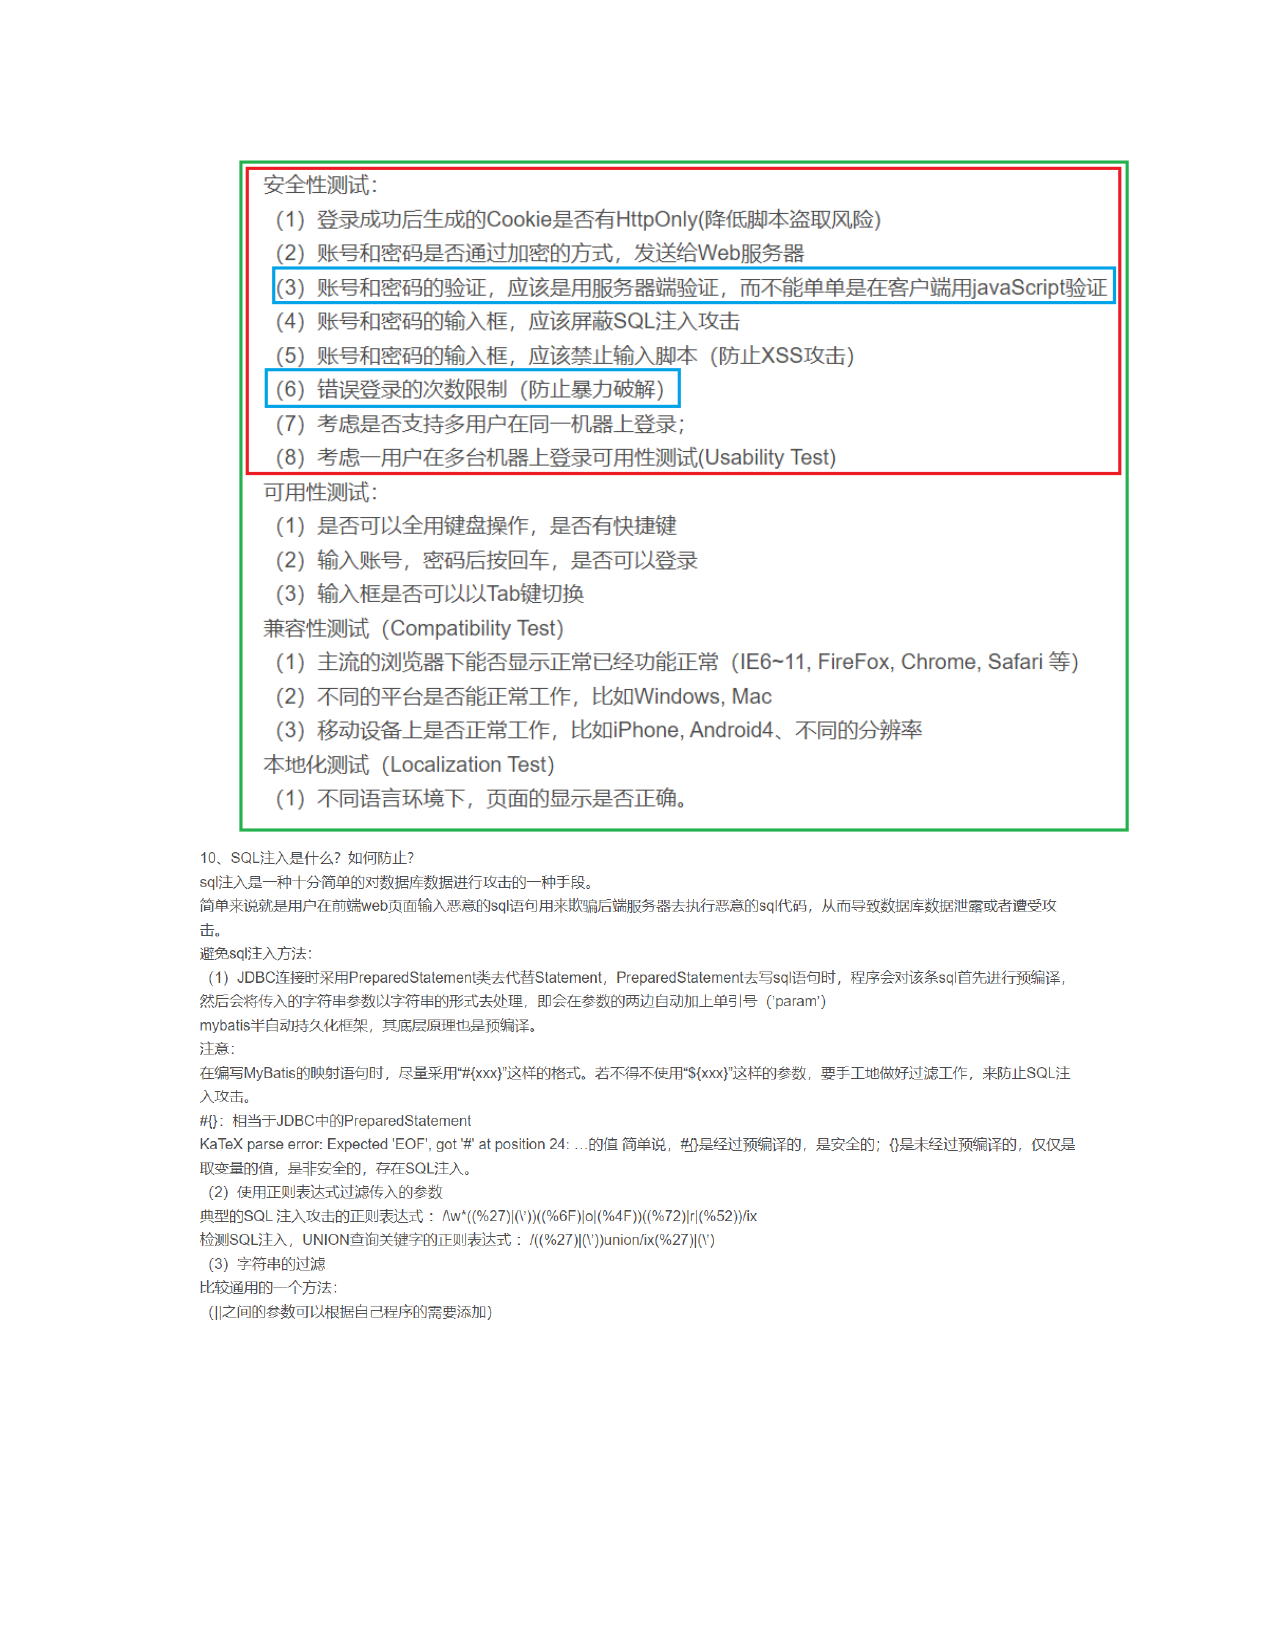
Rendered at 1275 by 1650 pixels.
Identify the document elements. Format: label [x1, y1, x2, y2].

picture [187, 842, 1088, 1326]
picture [232, 150, 1133, 840]
